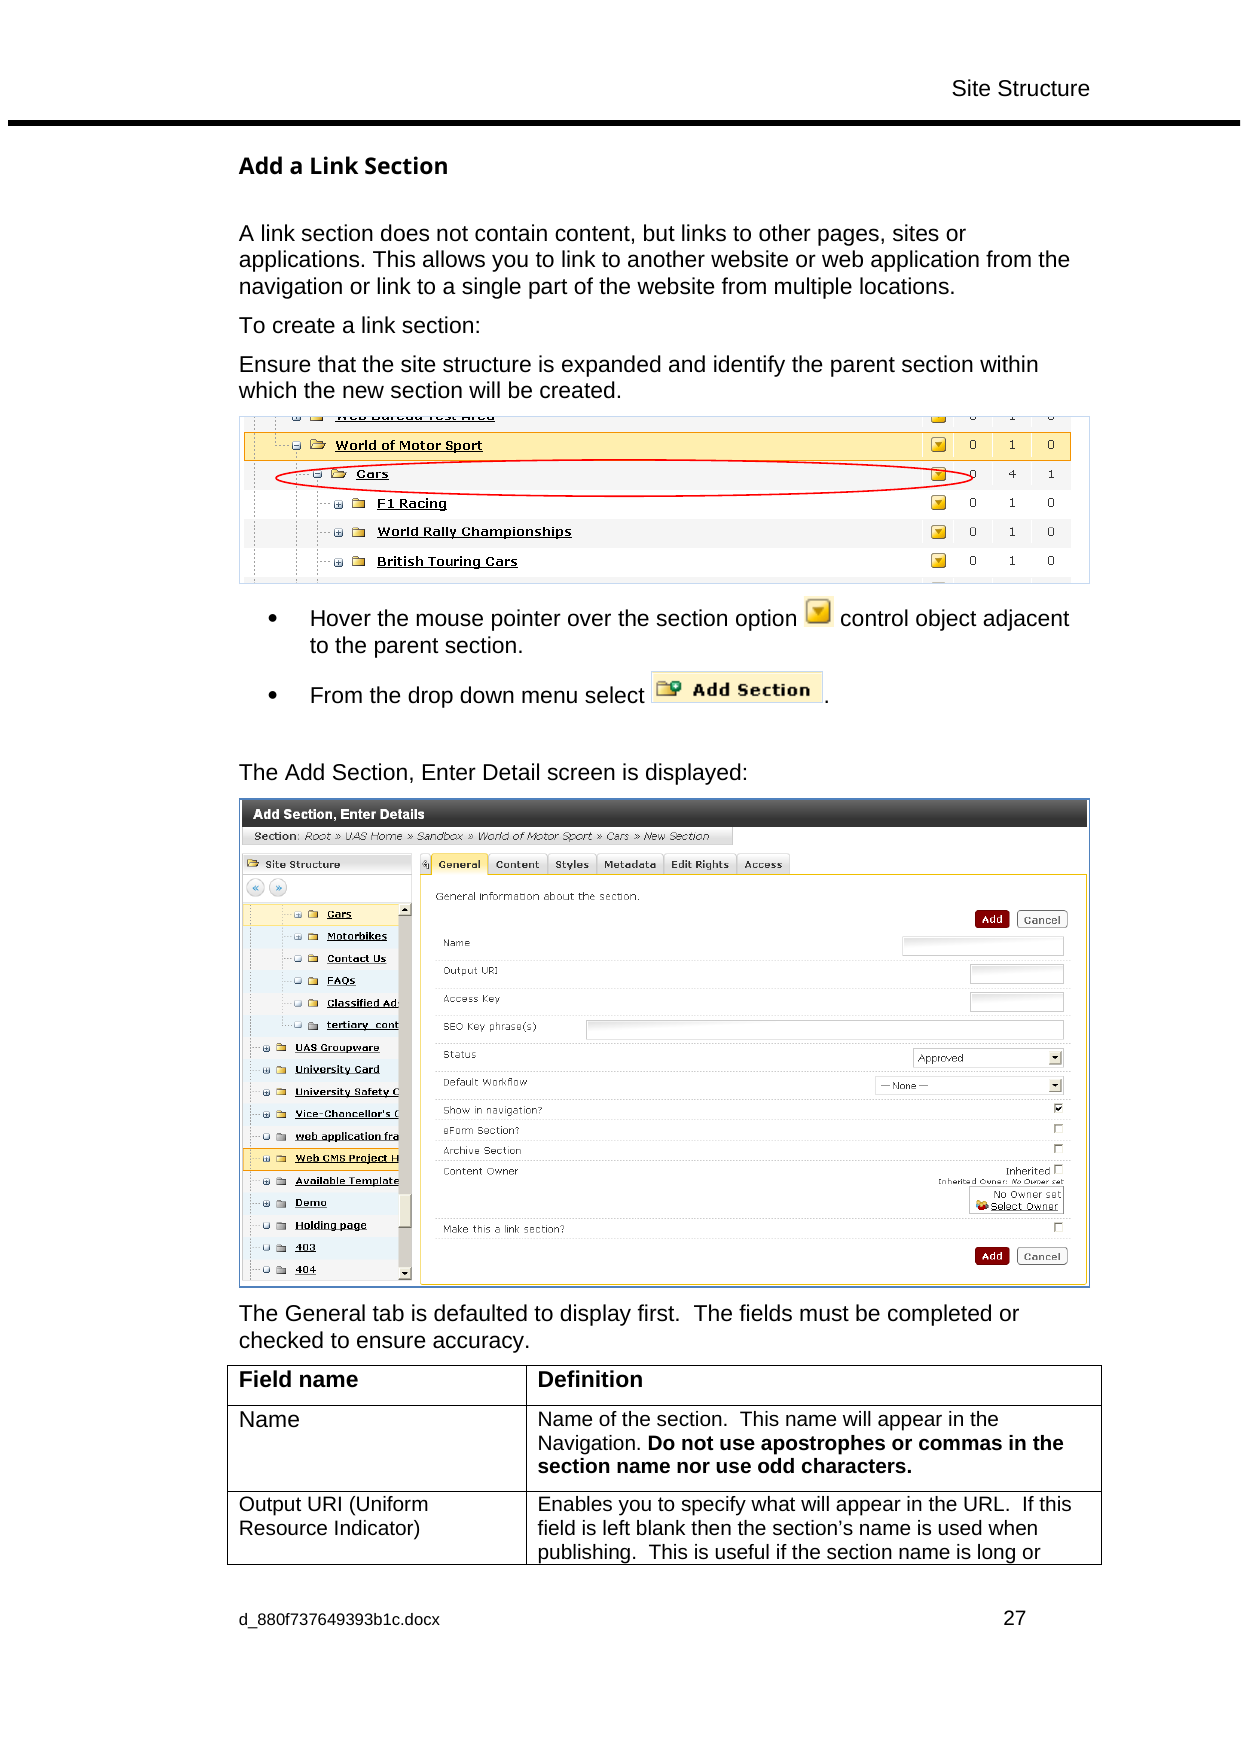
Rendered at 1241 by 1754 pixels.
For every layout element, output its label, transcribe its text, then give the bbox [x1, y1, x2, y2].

subtitle Add a Link Section [239, 150, 1090, 181]
list Hover the mouse pointer over the section option control object adjacent to the parent section. [269, 597, 1090, 658]
text A link section does not contain content, but links to other pages, sites or applications. This allows you to link to another website or web application from the navigation or link to a single part of the website from multiple locations. [239, 220, 1090, 299]
picture [803, 596, 834, 627]
table_cell Output URI (Uniform Resource Indicator) [228, 1492, 526, 1564]
table_header Definition [527, 1366, 1101, 1405]
table_cell Name [228, 1406, 526, 1491]
picture [652, 672, 822, 702]
picture [240, 800, 1089, 1286]
table_header Field name [228, 1366, 526, 1405]
text Ensure that the site structure is expanded and identify the parent section within which the new section will be created. [239, 351, 1090, 403]
text The General tab is defaulted to display first. The fields must be completed or checked to ensure accuracy. [239, 1300, 1090, 1353]
table_cell Name of the section. This name will appear in the Navigation. Do not use apostrophes or commas in the section name nor use odd characters. [527, 1406, 1101, 1491]
list From the drop down menu select . [269, 671, 1090, 708]
text The Add Section, Enter Detail screen is displayed: [239, 759, 1090, 786]
picture [240, 417, 1089, 583]
text To create a link section: [239, 312, 1090, 338]
